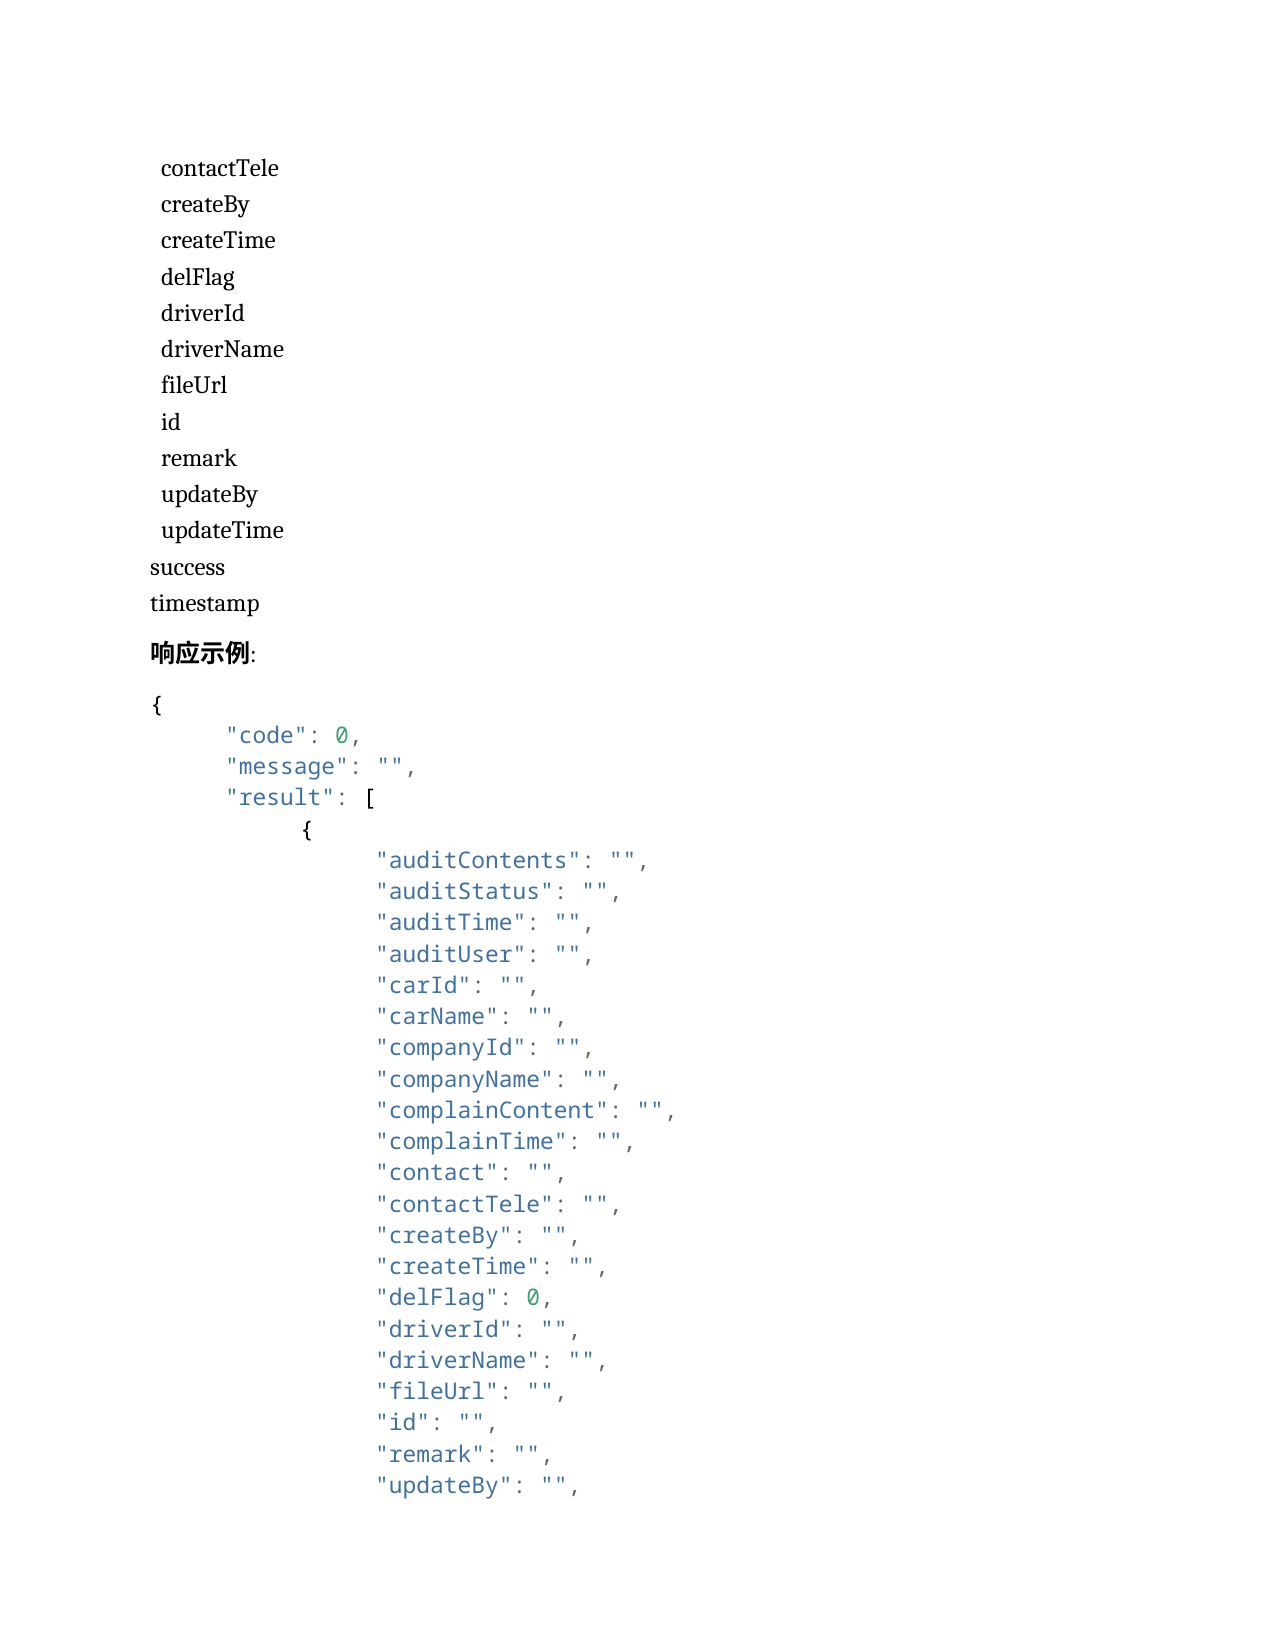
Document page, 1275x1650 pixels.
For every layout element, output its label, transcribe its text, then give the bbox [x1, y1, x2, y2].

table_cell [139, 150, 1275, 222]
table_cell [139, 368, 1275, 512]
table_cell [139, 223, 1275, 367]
text 响应示例: [150, 640, 1125, 669]
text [150, 687, 1125, 1500]
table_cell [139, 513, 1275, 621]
